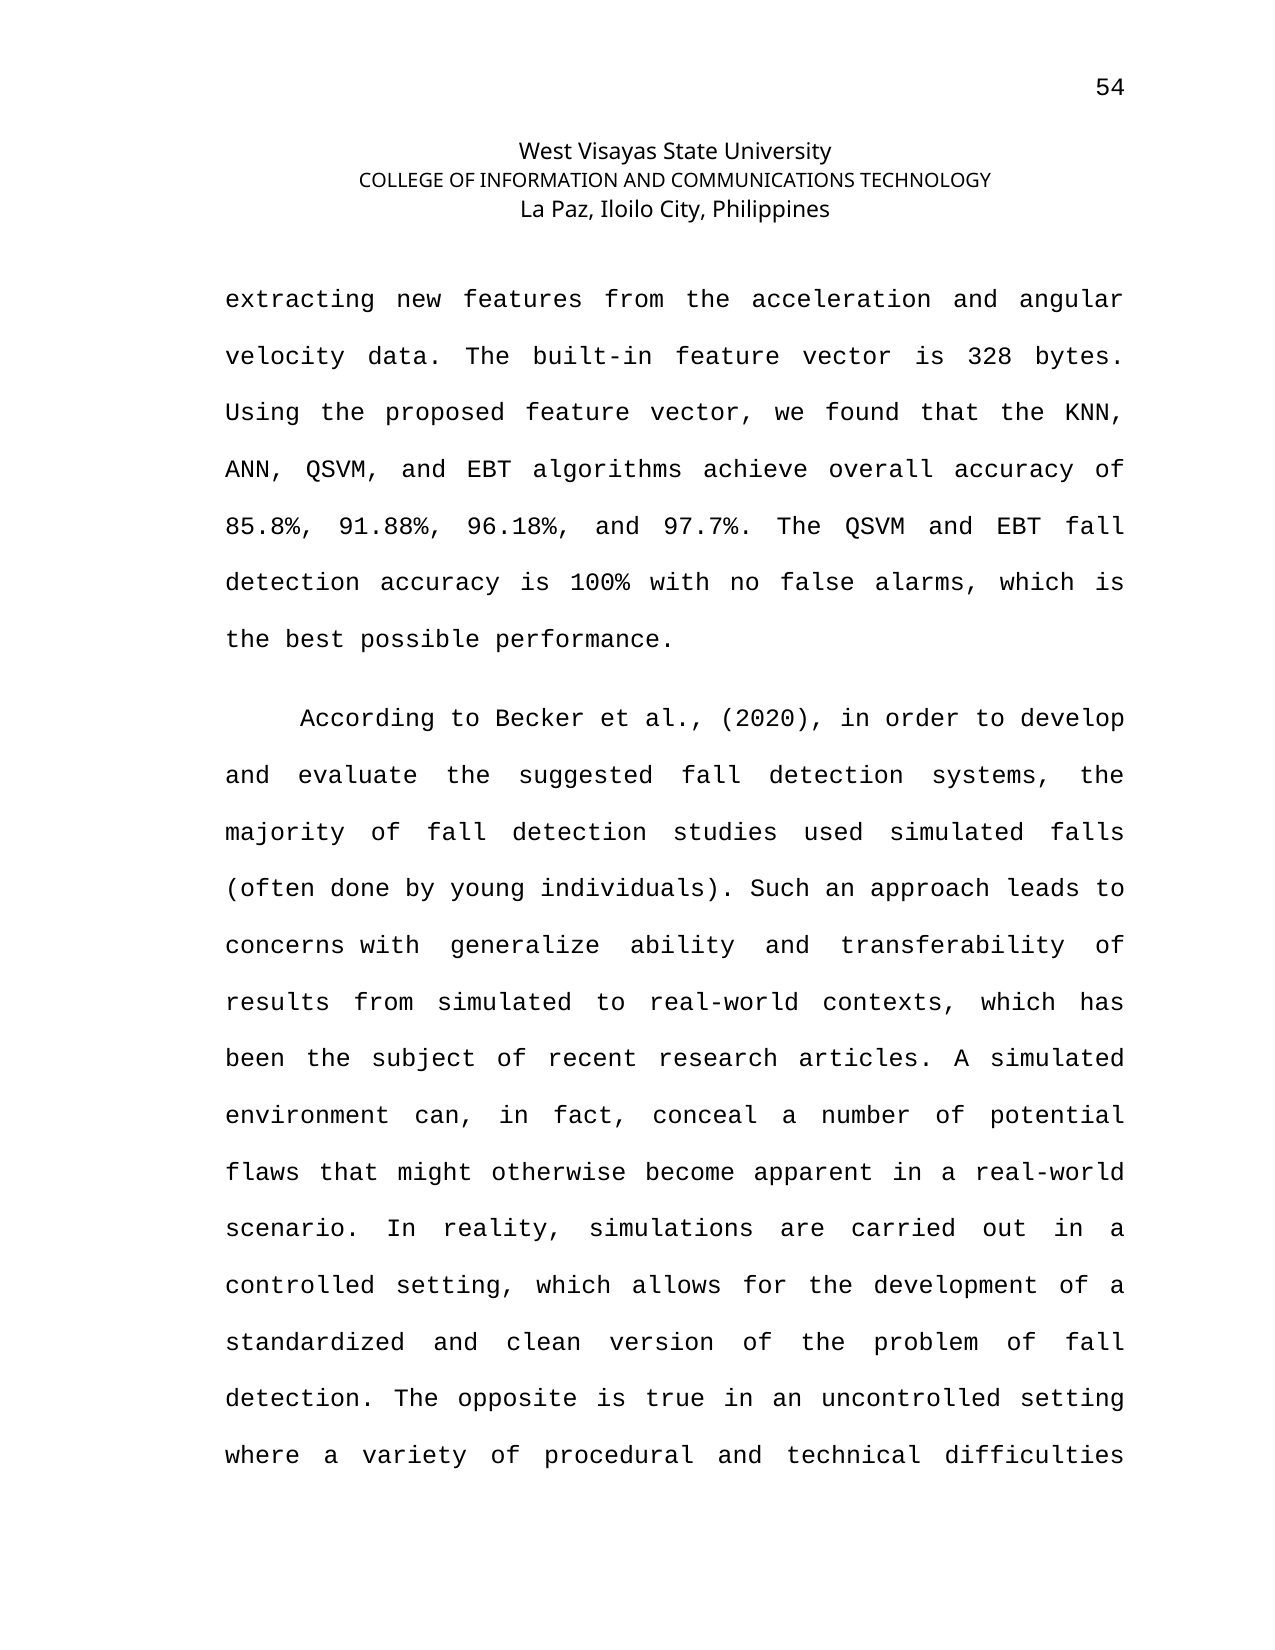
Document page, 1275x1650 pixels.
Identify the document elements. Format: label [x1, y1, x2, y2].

text [225, 706, 1125, 1471]
text [225, 287, 1125, 655]
